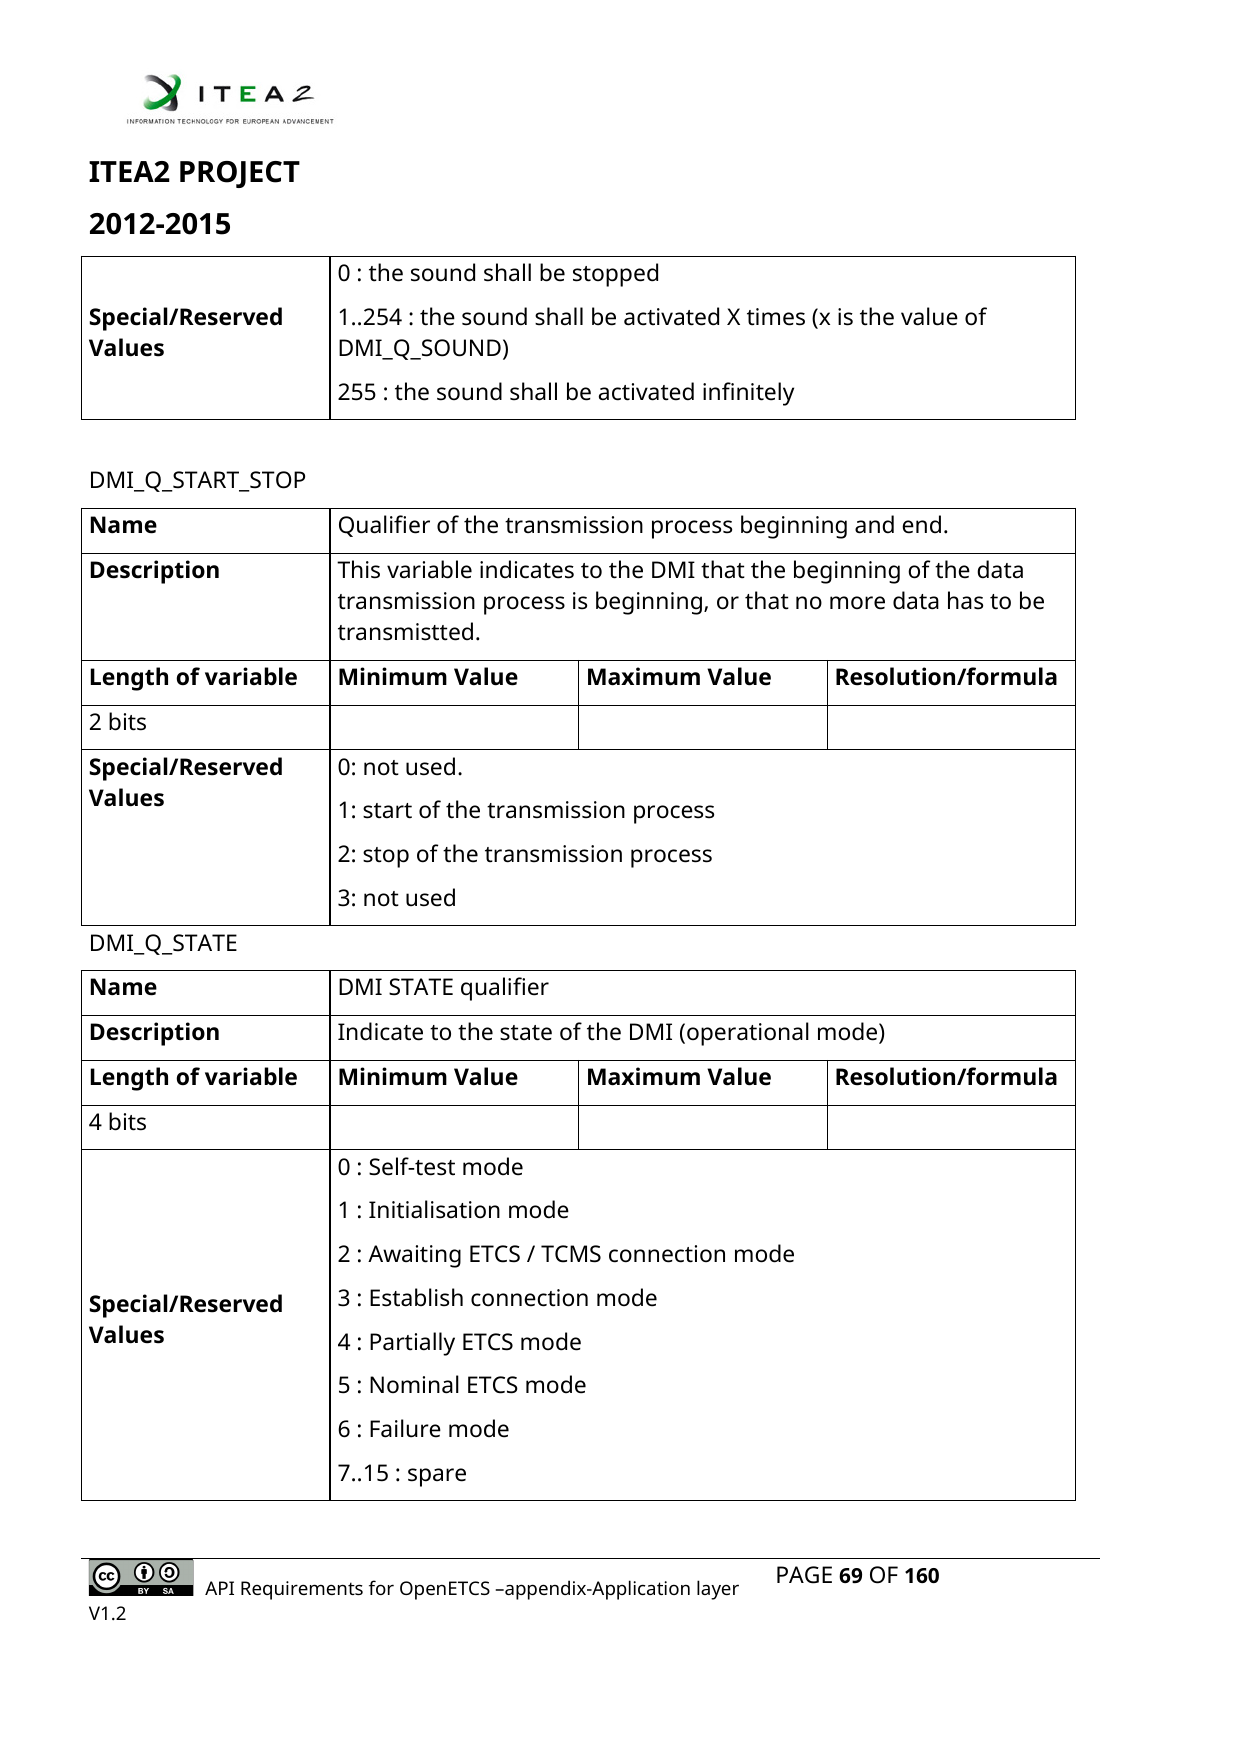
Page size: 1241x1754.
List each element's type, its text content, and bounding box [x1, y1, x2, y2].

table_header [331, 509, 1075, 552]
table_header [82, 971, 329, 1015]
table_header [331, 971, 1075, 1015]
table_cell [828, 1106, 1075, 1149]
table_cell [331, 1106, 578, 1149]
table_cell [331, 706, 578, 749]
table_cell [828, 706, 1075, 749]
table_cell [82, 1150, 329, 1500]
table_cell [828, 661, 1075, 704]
picture [88, 59, 372, 139]
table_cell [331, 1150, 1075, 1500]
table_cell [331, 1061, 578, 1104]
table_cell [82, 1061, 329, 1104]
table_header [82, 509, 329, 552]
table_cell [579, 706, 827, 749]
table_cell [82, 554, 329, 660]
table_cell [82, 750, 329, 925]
text DMI_Q_STATE [89, 926, 1090, 958]
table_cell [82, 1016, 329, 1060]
picture [88, 1559, 194, 1596]
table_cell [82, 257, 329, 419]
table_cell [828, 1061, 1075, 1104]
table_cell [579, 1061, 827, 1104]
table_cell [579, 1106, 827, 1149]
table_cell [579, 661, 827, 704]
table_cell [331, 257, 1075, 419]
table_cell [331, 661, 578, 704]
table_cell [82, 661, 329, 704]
text DMI_Q_START_STOP [89, 464, 1090, 495]
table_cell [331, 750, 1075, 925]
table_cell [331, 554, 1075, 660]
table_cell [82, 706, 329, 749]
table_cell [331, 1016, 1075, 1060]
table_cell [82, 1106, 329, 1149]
